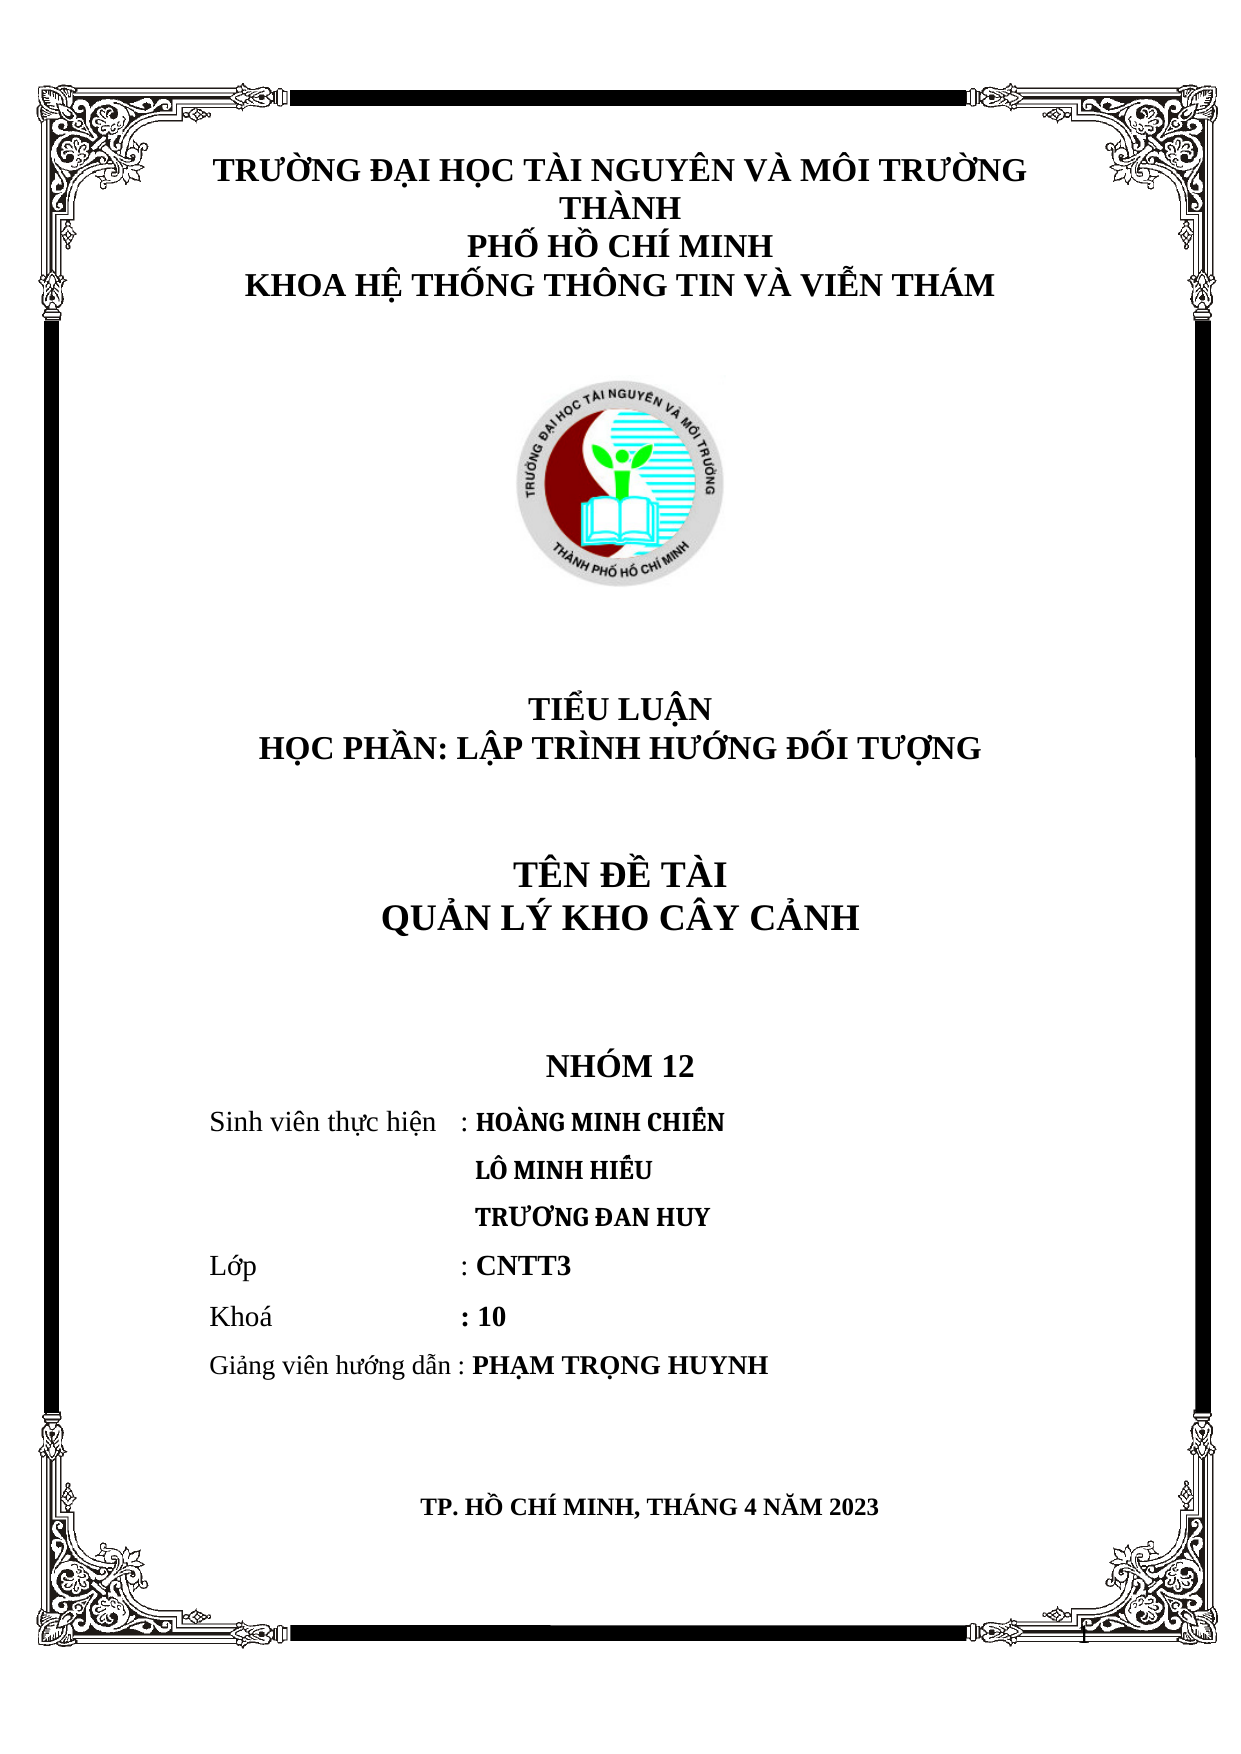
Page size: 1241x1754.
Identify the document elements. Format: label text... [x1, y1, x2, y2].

picture [949, 1373, 1239, 1655]
text LÔ MINH HIẾU [150, 1155, 1090, 1186]
text HỌC PHẦN: LẬP TRÌNH HƯỚNG ĐỐI TƯỢNG [150, 728, 1090, 766]
text Trương Đan HUy [150, 1202, 1090, 1233]
text TIỂU LUẬN [150, 689, 1090, 728]
picture [514, 375, 726, 588]
text NHÓM 12 [150, 1047, 1090, 1085]
text QUẢN LÝ KHO CÂY CẢNH [150, 896, 1090, 939]
text Lớp : CNTT3 [150, 1248, 1090, 1282]
text KHOA HỆ THỐNG THÔNG TIN VÀ VIỄN THÁM [150, 265, 1090, 303]
text PHỐ HỒ CHÍ MINH [150, 227, 1090, 265]
text Sinh viên thực hiện : hOÀNG MINH CHIẾN [150, 1104, 1090, 1138]
picture [949, 74, 1239, 356]
picture [15, 1375, 304, 1657]
text TRƯỜNG ĐẠI HỌC TÀI NGUYÊN VÀ MÔI TRƯỜNG THÀNH [150, 150, 1090, 227]
text TÊN ĐỀ TÀI [150, 852, 1090, 896]
text TP. HỒ CHÍ MINH, THÁNG 4 NĂM 2023 [150, 1492, 1090, 1520]
text Giảng viên hướng dẫn : PHẠM TRỌNG HUYNH [150, 1349, 1090, 1380]
text Khoá : 10 [150, 1299, 1090, 1332]
picture [15, 74, 304, 356]
